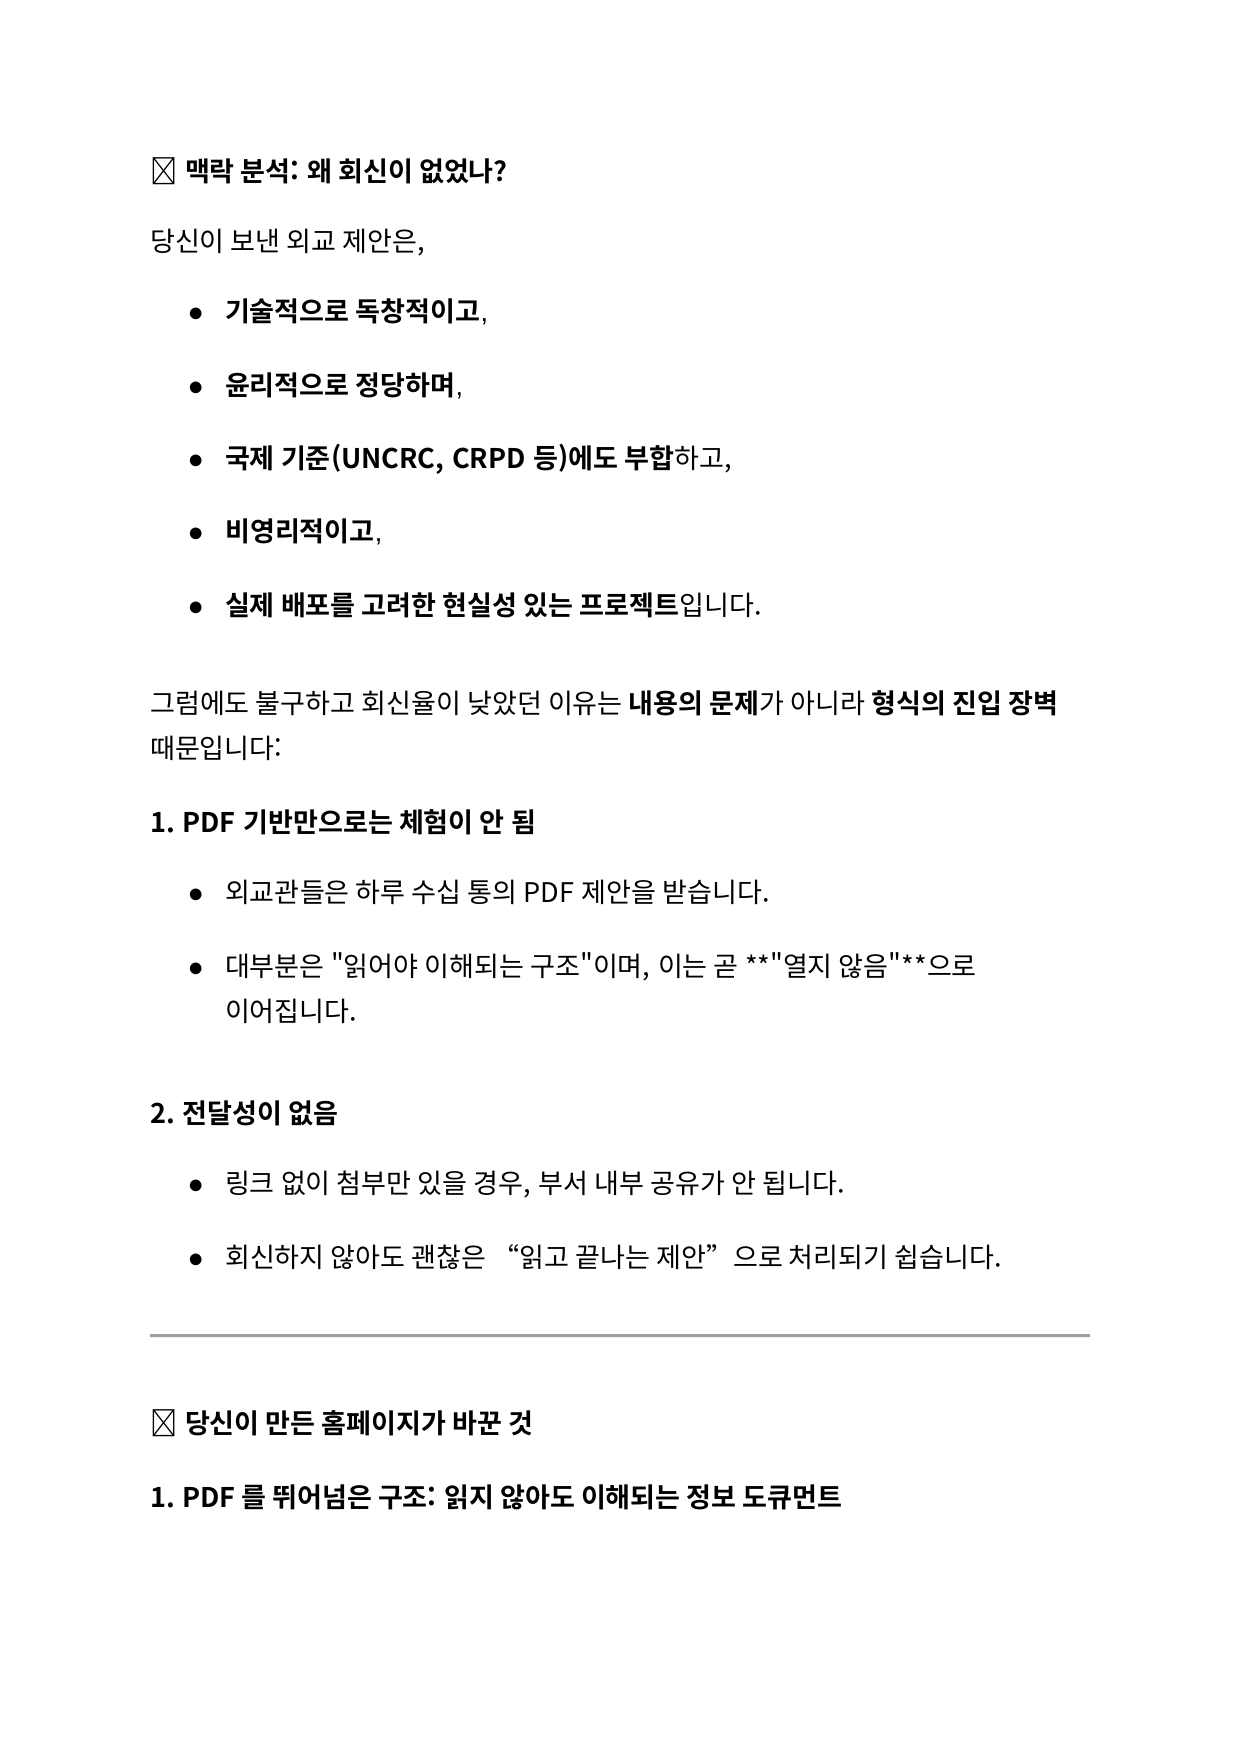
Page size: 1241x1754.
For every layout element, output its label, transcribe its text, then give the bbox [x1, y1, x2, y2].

subtitle ✅ 맥락 분석: 왜 회신이 없었나? [150, 150, 1090, 189]
list 대부분은 "읽어야 이해되는 구조"이며, 이는 곧 **"열지 않음"**으로 이어집니다. [187, 945, 1090, 1059]
list 링크 없이 첨부만 있을 경우, 부서 내부 공유가 안 됩니다. [187, 1162, 1090, 1232]
list 외교관들은 하루 수십 통의 PDF 제안을 받습니다. [187, 871, 1090, 941]
list 회신하지 않아도 괜찮은 “읽고 끝나는 제안”으로 처리되기 쉽습니다. [187, 1236, 1090, 1305]
text 당신이 보낸 외교 제안은, [150, 220, 1090, 259]
list 윤리적으로 정당하며, [187, 363, 1090, 433]
subtitle 2. 전달성이 없음 [150, 1092, 1090, 1132]
text 그럼에도 불구하고 회신율이 낮았던 이유는 내용의 문제가 아니라 형식의 진입 장벽 때문입니다: [150, 682, 1090, 766]
subtitle ✅ 당신이 만든 홈페이지가 바꾼 것 [150, 1402, 1090, 1441]
list 국제 기준(UNCRC, CRPD 등)에도 부합하고, [187, 437, 1090, 506]
list 기술적으로 독창적이고, [187, 290, 1090, 360]
list 실제 배포를 고려한 현실성 있는 프로젝트입니다. [187, 583, 1090, 653]
subtitle 1. PDF 기반만으로는 체험이 안 됨 [150, 801, 1090, 841]
subtitle 1. PDF를 뛰어넘은 구조: 읽지 않아도 이해되는 정보 도큐먼트 [150, 1476, 1090, 1515]
list 비영리적이고, [187, 510, 1090, 580]
